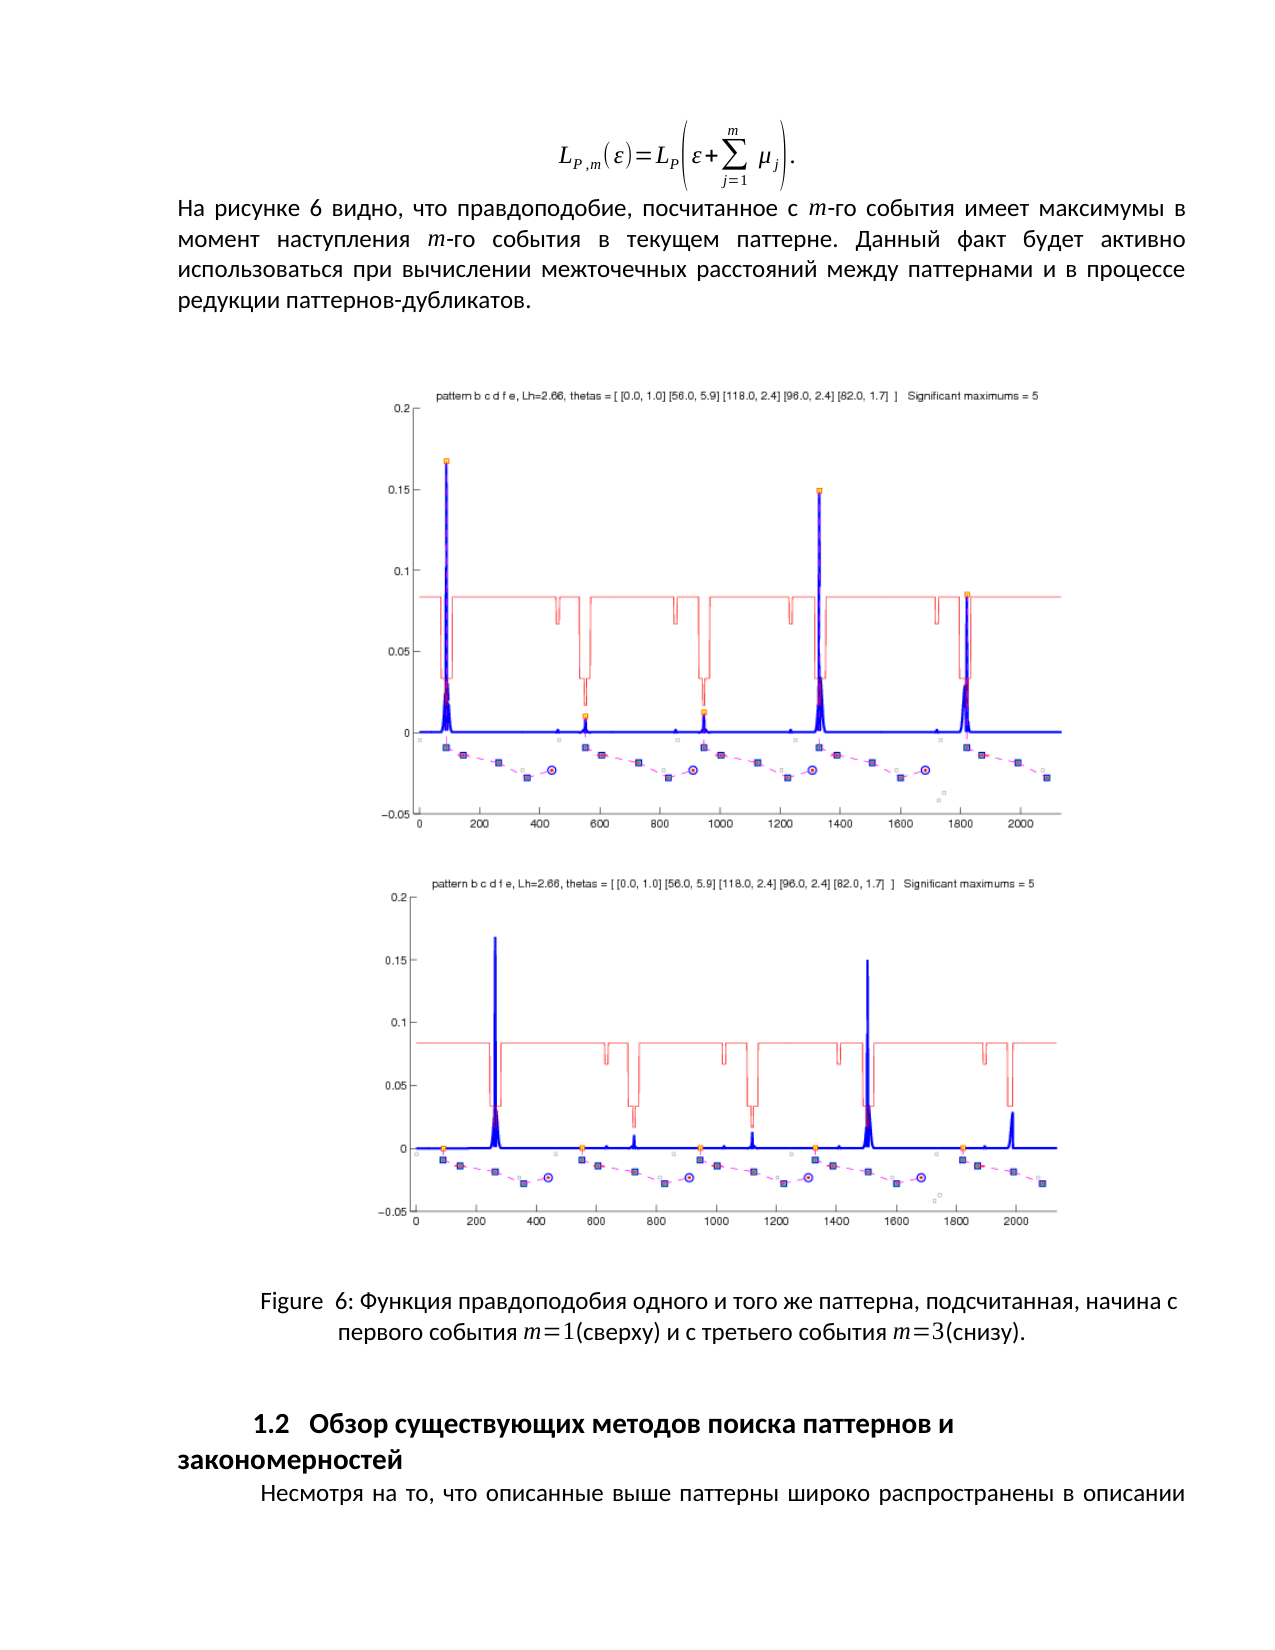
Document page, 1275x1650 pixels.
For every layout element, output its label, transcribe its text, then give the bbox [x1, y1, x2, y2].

text 1.2 Обзор существующих методов поиска паттернов и закономерностей [177, 1406, 1186, 1477]
picture [302, 372, 1140, 1255]
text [177, 1477, 1186, 1507]
text На рисунке 6 видно, что правдоподобие, посчитанное с -го события имеет максимумы в момент наступления -го события в текущем паттерне. Данный факт будет активно использоваться при вычислении межточечных расстояний между паттернами и в процессе редукции паттернов-дубликатов. [177, 192, 1186, 314]
text Figure 6: Функция правдоподобия одного и того же паттерна, подсчитанная, начина с первого события (сверху) и с третьего события (снизу). [177, 1285, 1186, 1346]
